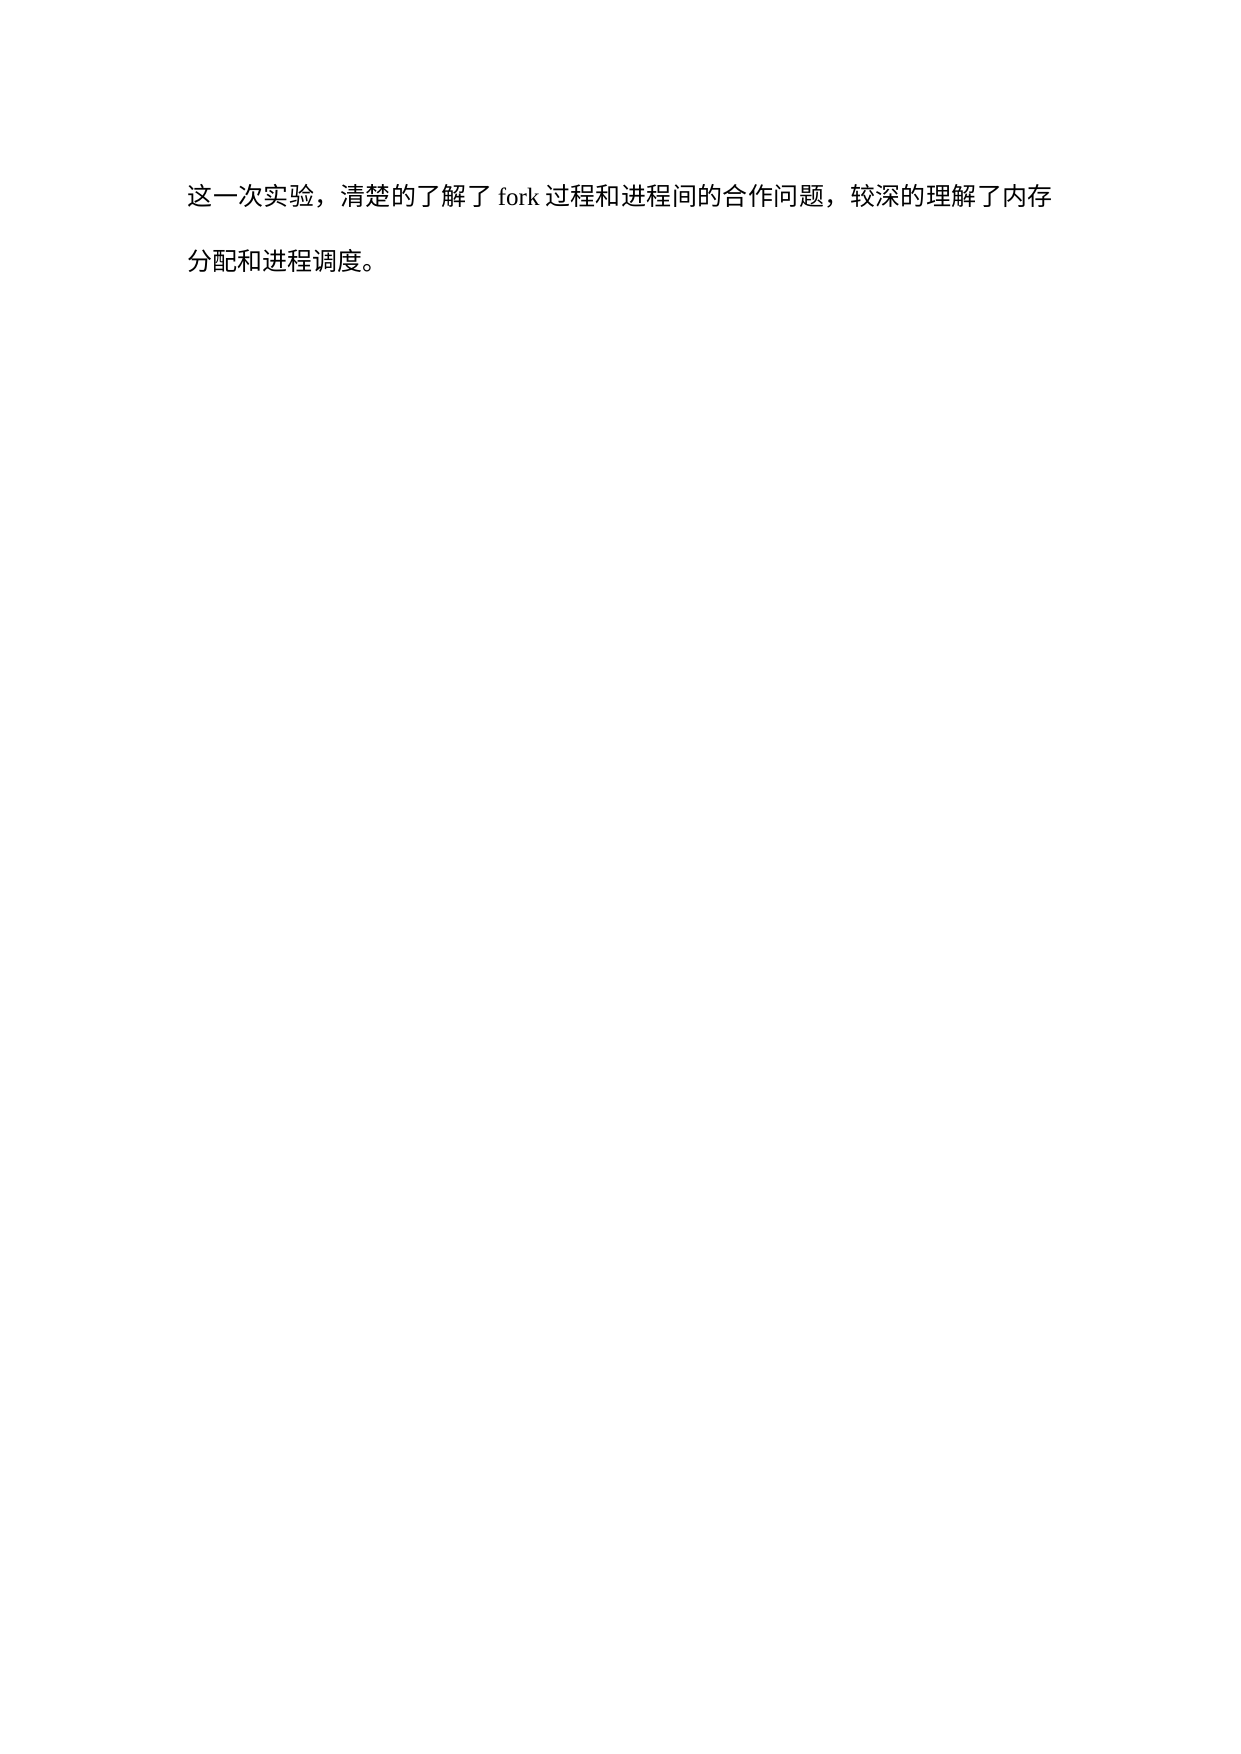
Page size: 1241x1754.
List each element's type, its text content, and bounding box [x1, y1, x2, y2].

text 这一次实验，清楚的了解了fork过程和进程间的合作问题，较深的理解了内存分配和进程调度。 [187, 162, 1053, 292]
